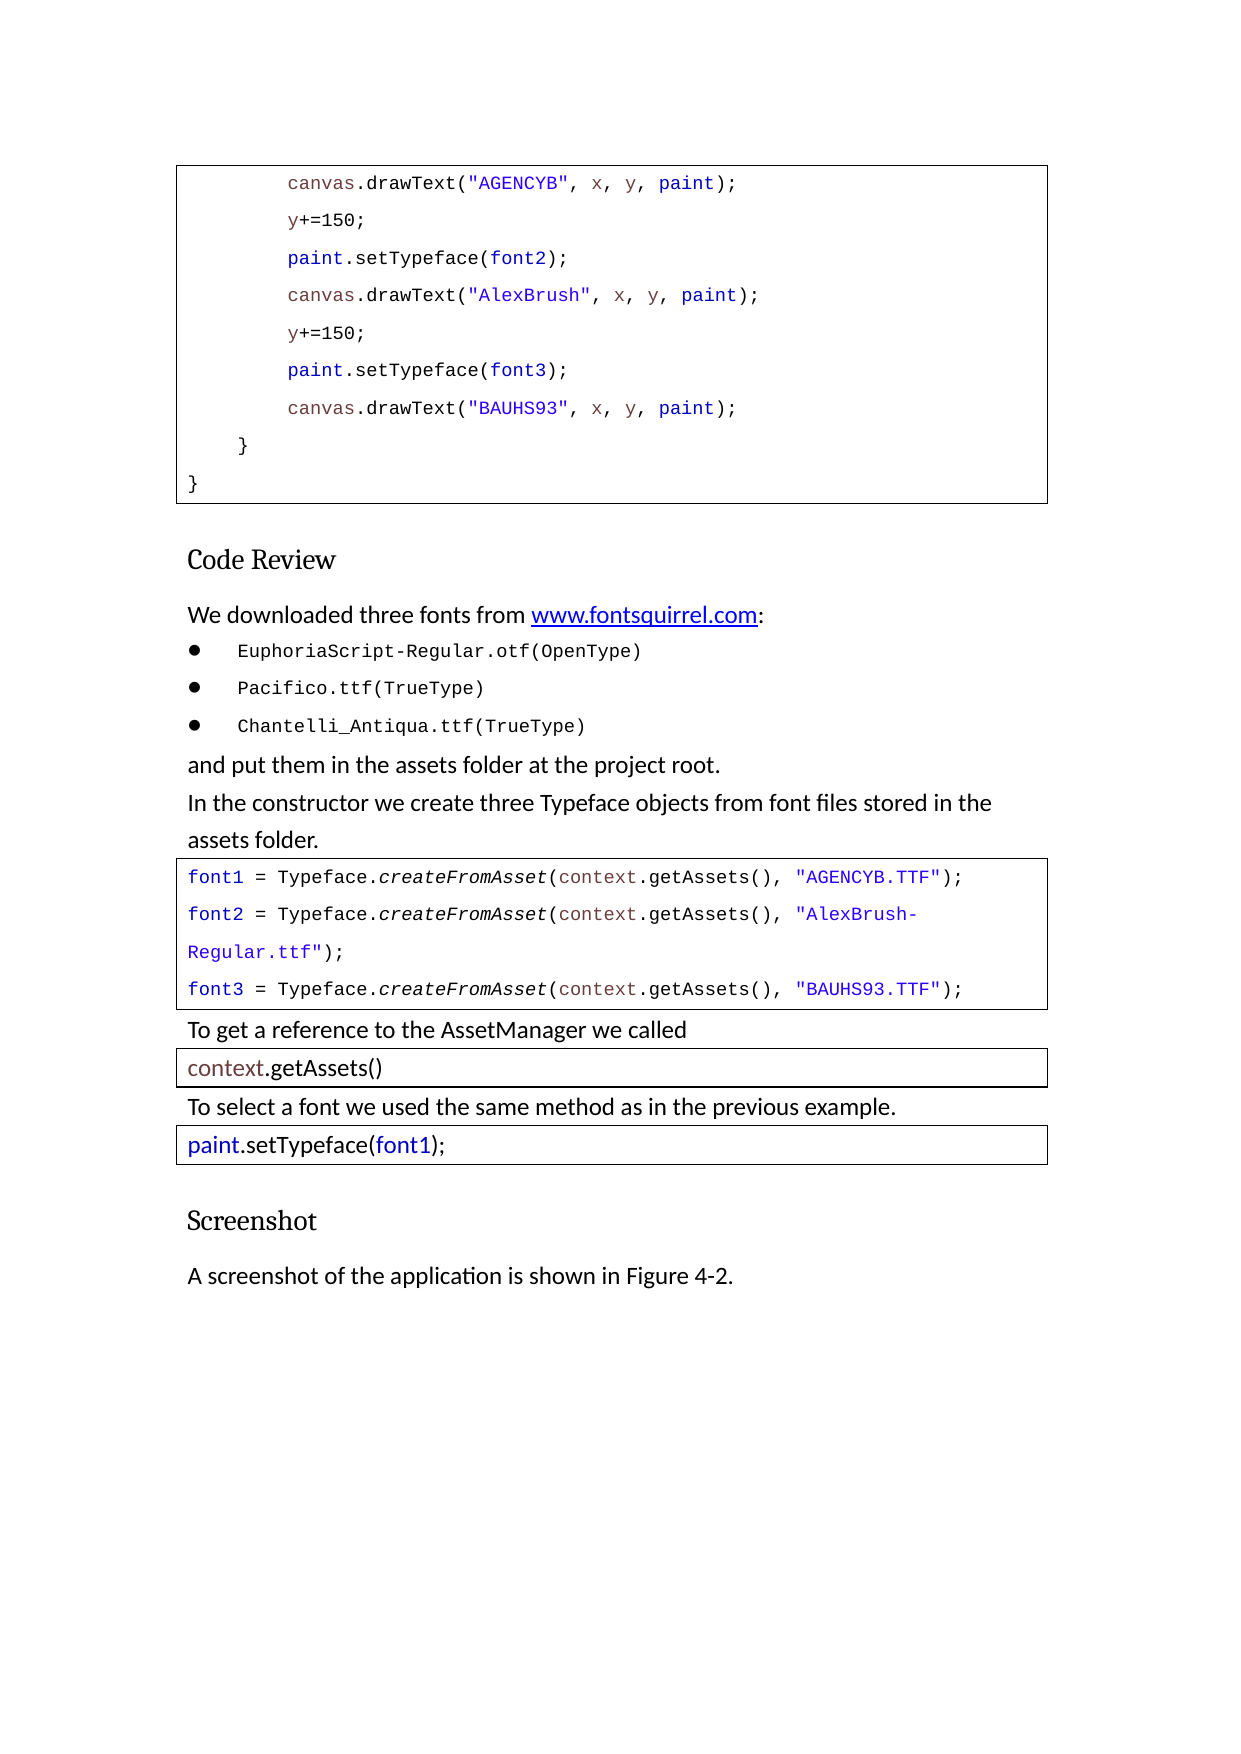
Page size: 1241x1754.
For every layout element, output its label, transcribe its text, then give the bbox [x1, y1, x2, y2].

list Chantelli_Antiqua.ttf(TrueType) [187, 708, 1053, 746]
table_header context.getAssets() [177, 1049, 1047, 1086]
text We downloaded three fonts from www.fontsquirrel.com: [187, 596, 1053, 633]
list EuphoriaScript-Regular.otf(OpenType) [187, 633, 1053, 671]
subtitle Code Review [187, 542, 1053, 579]
subtitle Screenshot [187, 1202, 1053, 1239]
text In the constructor we create three Typeface objects from font files stored in the assets folder. [187, 783, 1053, 858]
text To get a reference to the AssetManager we called [187, 1010, 1053, 1048]
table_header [177, 166, 1047, 503]
table_header font1 = Typeface.createFromAsset(context.getAssets(), "AGENCYB.TTF"); font2 = Typeface.createFromAsset(context.getAssets(), "AlexBrush-Regular.ttf"); font3 = Typeface.createFromAsset(context.getAssets(), "BAUHS93.TTF"); [177, 859, 1047, 1009]
table_header paint.setTypeface(font1); [177, 1126, 1047, 1163]
list Pacifico.ttf(TrueType) [187, 671, 1053, 708]
text A screenshot of the application is shown in Figure 4-2. [187, 1256, 1053, 1294]
text and put them in the assets folder at the project root. [187, 746, 1053, 783]
text To select a font we used the same method as in the previous example. [187, 1087, 1053, 1125]
